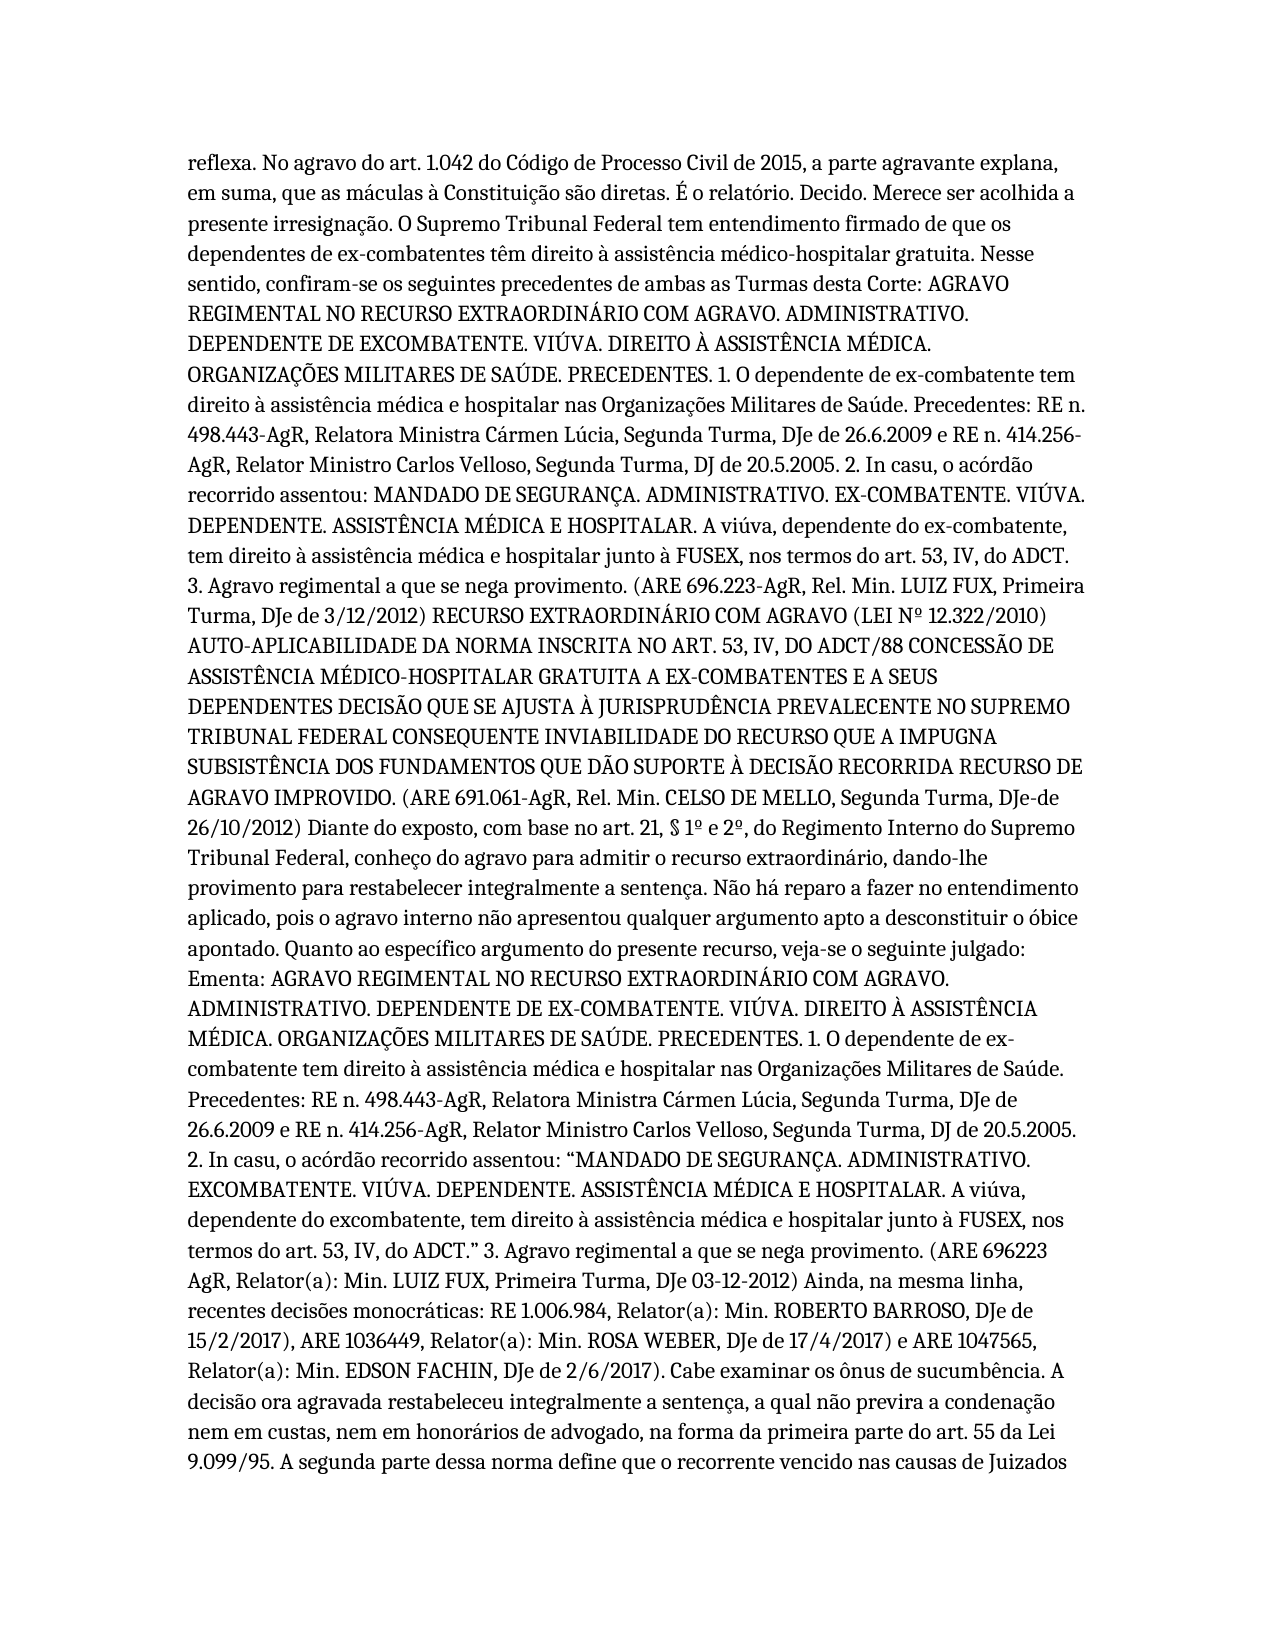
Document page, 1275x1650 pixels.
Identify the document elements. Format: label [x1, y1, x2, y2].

text [187, 150, 1087, 1475]
